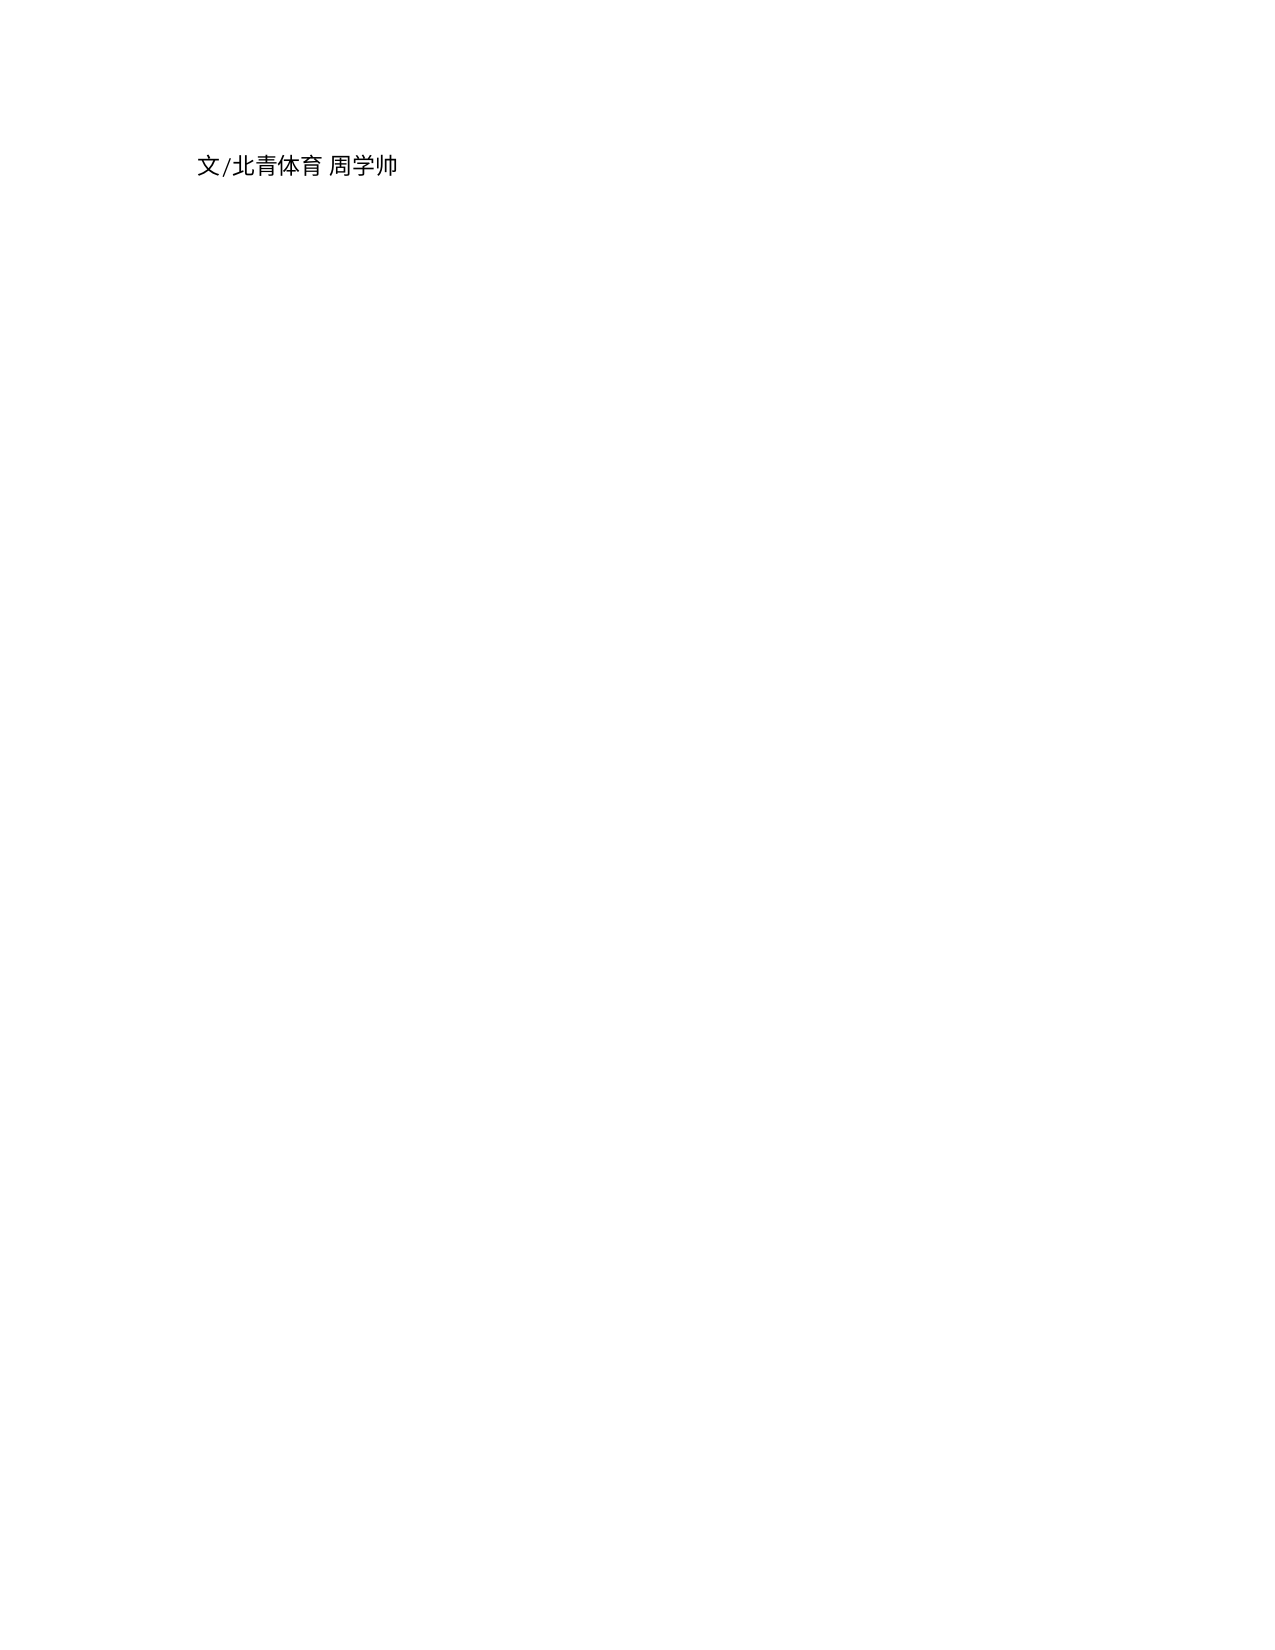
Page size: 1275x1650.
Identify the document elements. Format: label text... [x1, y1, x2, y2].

text 文/北青体育 周学帅 [187, 150, 1087, 181]
